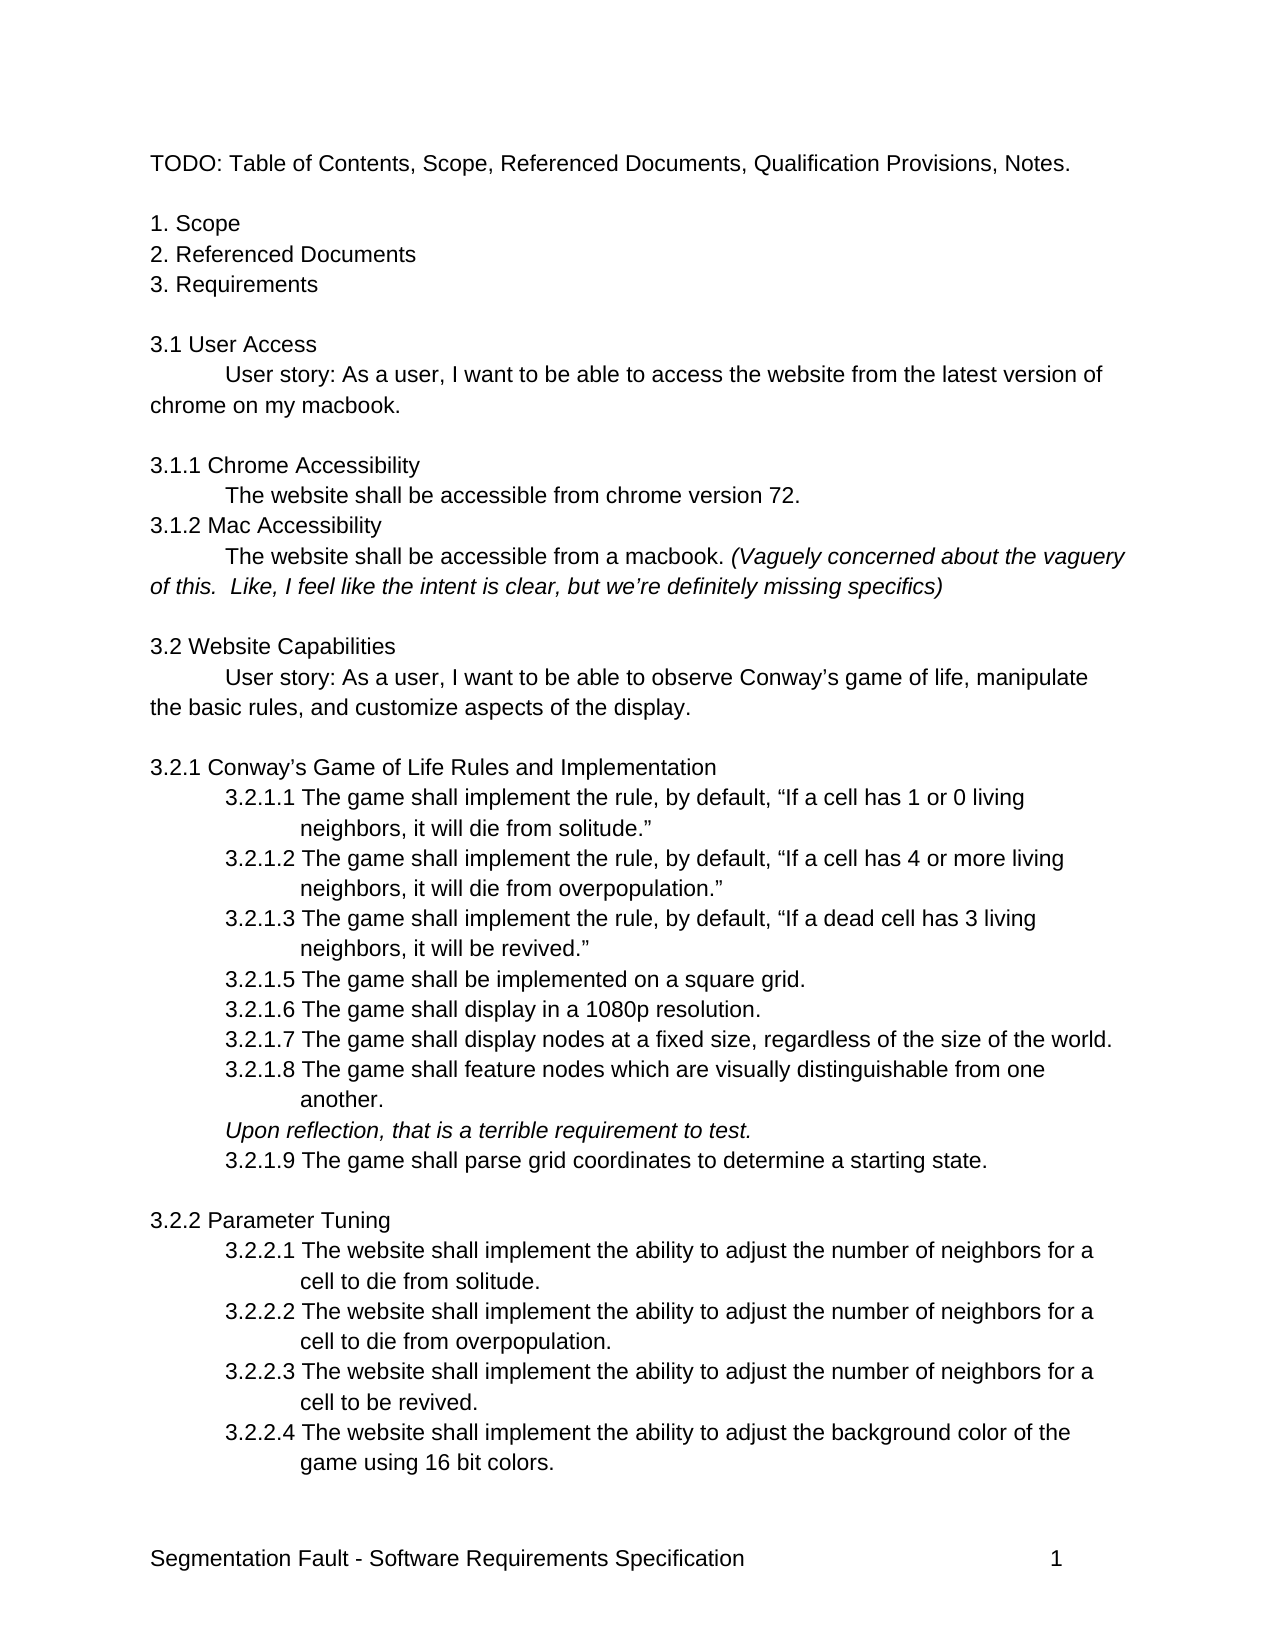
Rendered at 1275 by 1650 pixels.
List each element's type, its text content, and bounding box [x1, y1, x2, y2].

text 1. Scope [150, 210, 1125, 237]
text 2. Referenced Documents [150, 241, 1125, 267]
text 3.2.2.1 The website shall implement the ability to adjust the number of neighbors for a cell to die from solitude. [225, 1237, 1125, 1294]
text User story: As a user, I want to be able to observe Conway’s game of life, manipulate the basic rules, and customize aspects of the display. [150, 663, 1125, 720]
text TODO: Table of Contents, Scope, Referenced Documents, Qualification Provisions, Notes. [150, 150, 1125, 176]
text The website shall be accessible from a macbook. (Vaguely concerned about the vaguery of this. Like, I feel like the intent is clear, but we’re definitely missing specifics) [150, 543, 1125, 599]
text 3.2.1.3 The game shall implement the rule, by default, “If a dead cell has 3 living neighbors, it will be revived.” [225, 905, 1125, 962]
text 3.2.1.7 The game shall display nodes at a fixed size, regardless of the size of the world. [225, 1026, 1125, 1052]
text 3.1.1 Chrome Accessibility [150, 452, 1125, 478]
text 3.2.1 Conway’s Game of Life Rules and Implementation [150, 754, 1125, 781]
text 3.2.2.3 The website shall implement the ability to adjust the number of neighbors for a cell to be revived. [225, 1358, 1125, 1415]
text 3.2.1.9 The game shall parse grid coordinates to determine a starting state. [225, 1147, 1125, 1173]
text 3.2.2.2 The website shall implement the ability to adjust the number of neighbors for a cell to die from overpopulation. [225, 1298, 1125, 1354]
text 3.1.2 Mac Accessibility [150, 512, 1125, 539]
text 3.2 Website Capabilities [150, 633, 1125, 660]
text 3.2.1.8 The game shall feature nodes which are visually distinguishable from one another. [225, 1056, 1125, 1113]
text 3.1 User Access [150, 331, 1125, 358]
text Upon reflection, that is a terrible requirement to test. [225, 1117, 1125, 1143]
text 3.2.1.6 The game shall display in a 1080p resolution. [225, 996, 1125, 1022]
text 3.2.1.5 The game shall be implemented on a square grid. [225, 966, 1125, 992]
text 3.2.2 Parameter Tuning [150, 1207, 1125, 1234]
text The website shall be accessible from chrome version 72. [150, 482, 1125, 509]
text 3.2.2.4 The website shall implement the ability to adjust the background color of the game using 16 bit colors. [225, 1419, 1125, 1475]
text User story: As a user, I want to be able to access the website from the latest version of chrome on my macbook. [150, 361, 1125, 418]
text 3.2.1.2 The game shall implement the rule, by default, “If a cell has 4 or more living neighbors, it will die from overpopulation.” [225, 845, 1125, 901]
text 3. Requirements [150, 271, 1125, 297]
text 3.2.1.1 The game shall implement the rule, by default, “If a cell has 1 or 0 living neighbors, it will die from solitude.” [225, 784, 1125, 841]
